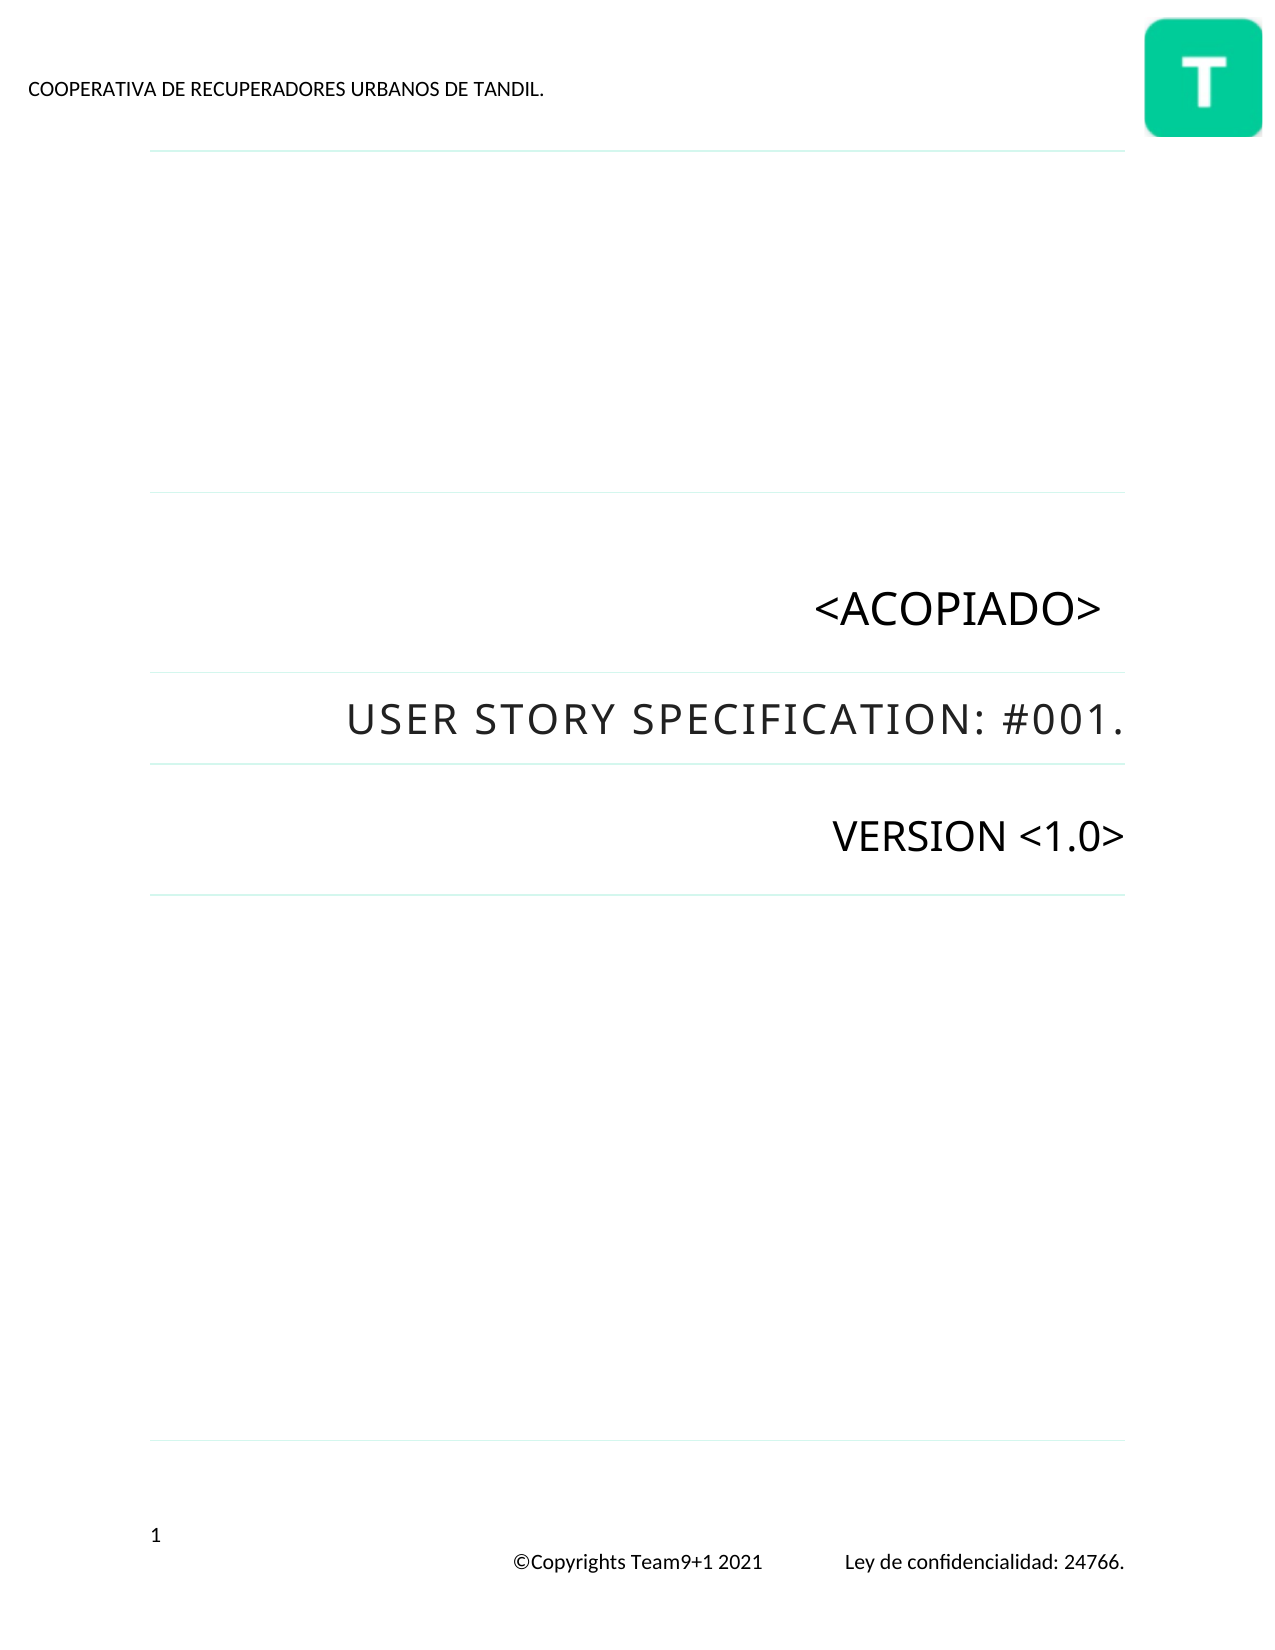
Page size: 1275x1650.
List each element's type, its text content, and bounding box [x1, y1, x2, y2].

title User Story Specification: #001. [150, 673, 1125, 763]
text <ACOPIADO> [814, 535, 1125, 639]
text VERSION <1.0> [150, 806, 1125, 863]
picture [1143, 17, 1263, 136]
